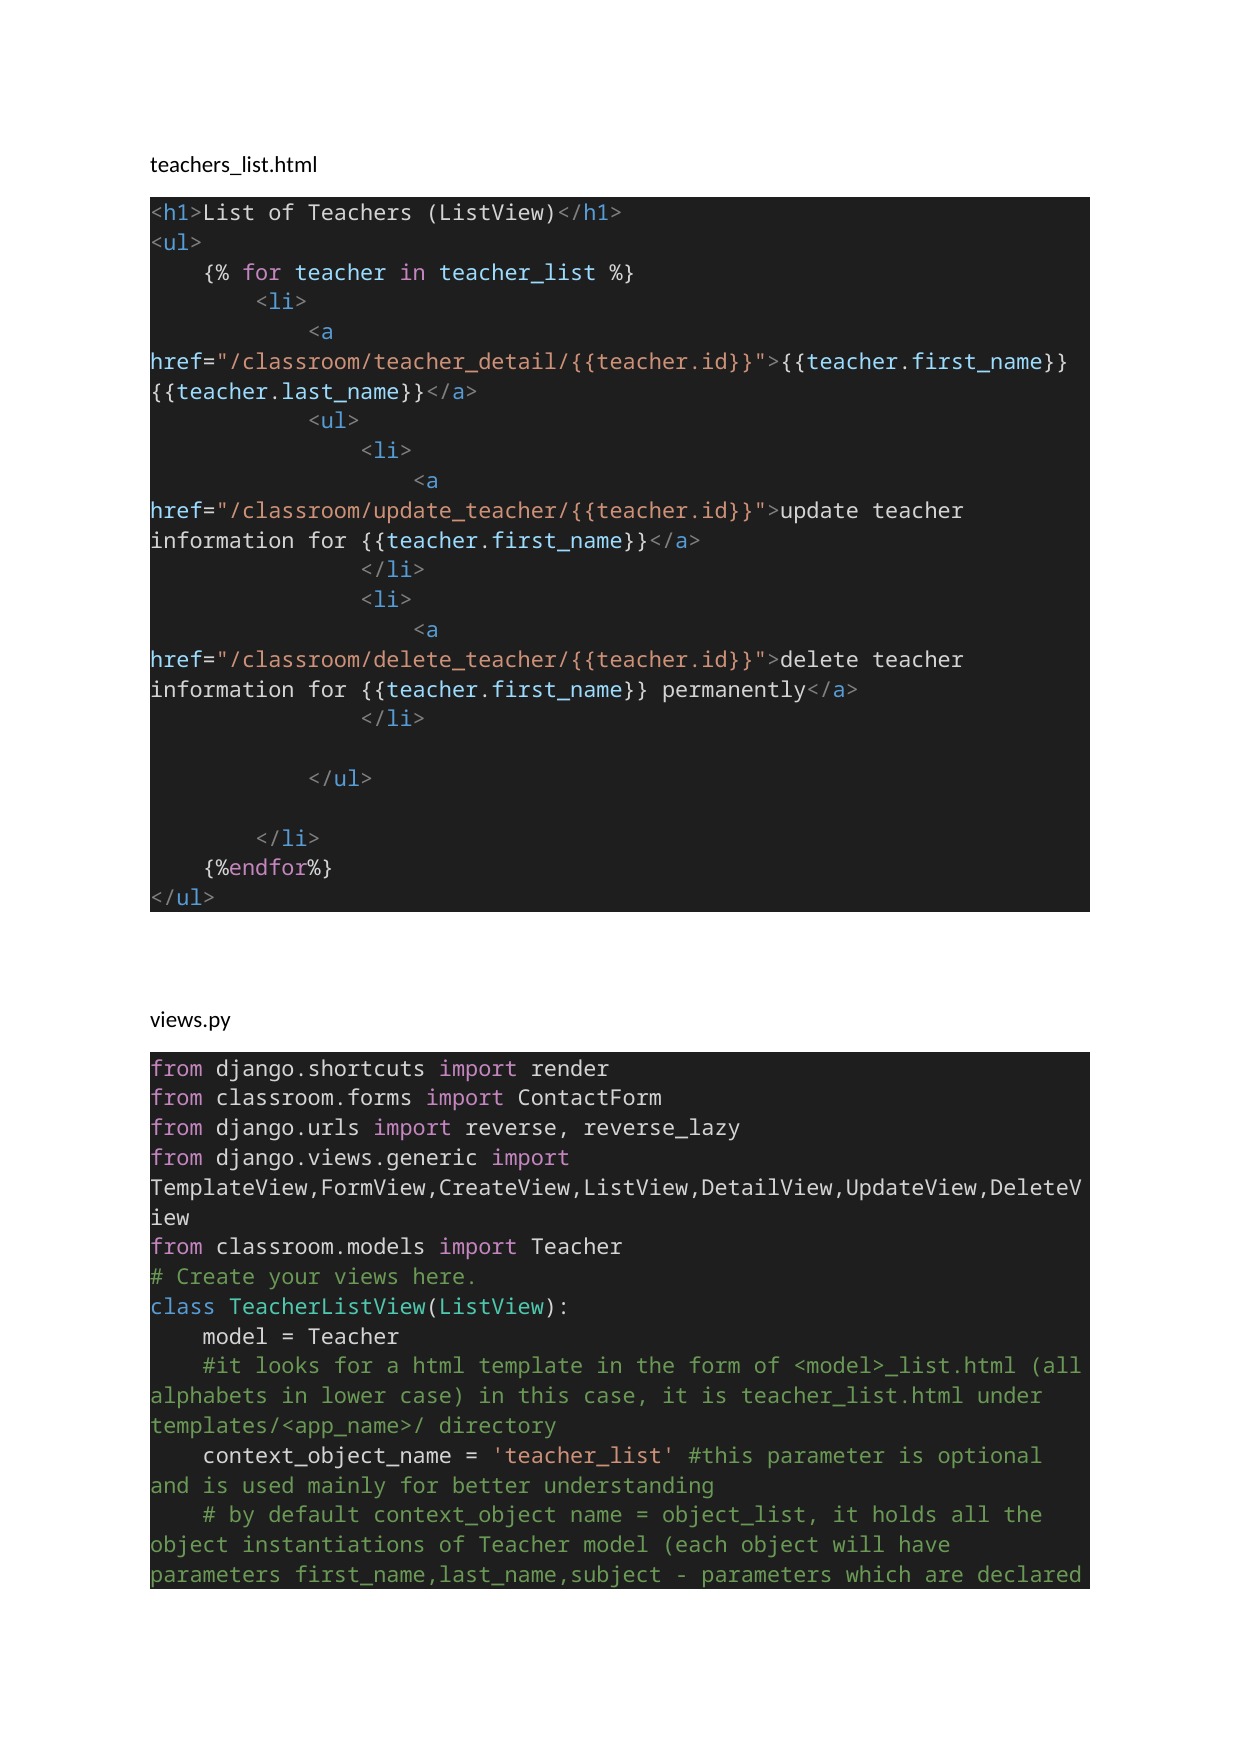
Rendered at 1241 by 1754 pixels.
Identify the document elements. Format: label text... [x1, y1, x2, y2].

text </li> [150, 822, 1090, 852]
text <ul> [150, 227, 1090, 256]
text <a href="/classroom/delete_teacher/{{teacher.id}}">delete teacher information for {{teacher.first_name}} permanently</a> [150, 614, 1090, 703]
text from django.shortcuts import render [150, 1052, 1090, 1082]
text views.py [150, 1006, 1090, 1034]
text <li> [150, 584, 1090, 614]
text <ul> [150, 405, 1090, 435]
text </ul> [150, 882, 1090, 912]
text from classroom.models import Teacher [150, 1231, 1090, 1261]
text from django.urls import reverse, reverse_lazy [150, 1112, 1090, 1142]
text </li> [150, 703, 1090, 733]
text <li> [150, 286, 1090, 316]
text </li> [150, 554, 1090, 584]
text </ul> [150, 763, 1090, 793]
text {%endfor%} [150, 852, 1090, 882]
text class TeacherListView(ListView): [150, 1291, 1090, 1321]
text <a href="/classroom/teacher_detail/{{teacher.id}}">{{teacher.first_name}} {{teacher.last_name}}</a> [150, 316, 1090, 405]
text model = Teacher [150, 1321, 1090, 1350]
text <li> [150, 435, 1090, 465]
text context_object_name = 'teacher_list' #this parameter is optional and is used mainly for better understanding [150, 1440, 1090, 1499]
text # Create your views here. [150, 1261, 1090, 1291]
text <a href="/classroom/update_teacher/{{teacher.id}}">update teacher information for {{teacher.first_name}}</a> [150, 465, 1090, 554]
text from classroom.forms import ContactForm [150, 1082, 1090, 1112]
text {% for teacher in teacher_list %} [150, 256, 1090, 286]
text #it looks for a html template in the form of <model>_list.html (all alphabets in lower case) in this case, it is teacher_list.html under templates/<app_name>/ directory [150, 1350, 1090, 1440]
text teachers_list.html [150, 150, 1090, 178]
text from django.views.generic import TemplateView,FormView,CreateView,ListView,DetailView,UpdateView,DeleteView [150, 1142, 1090, 1231]
text <h1>List of Teachers (ListView)</h1> [150, 197, 1090, 227]
